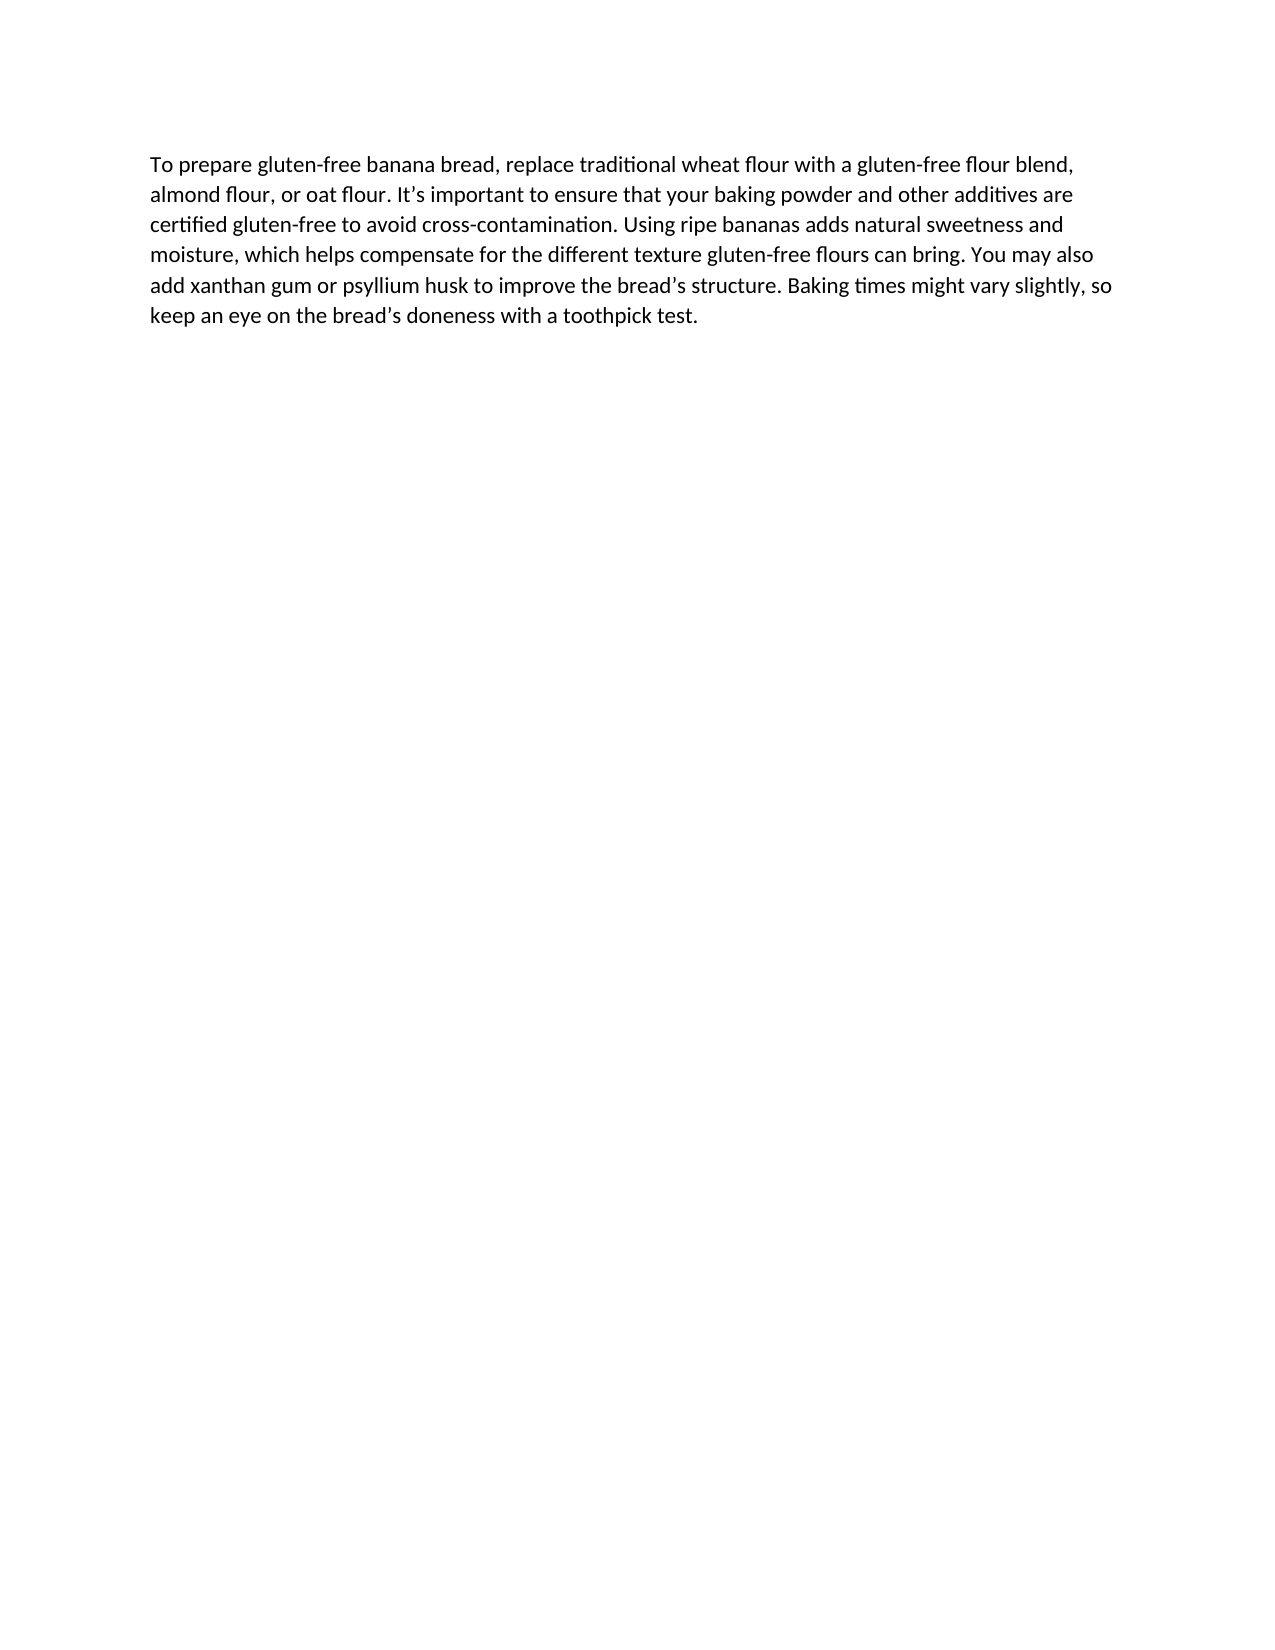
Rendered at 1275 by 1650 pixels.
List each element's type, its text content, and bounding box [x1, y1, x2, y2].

text To prepare gluten-free banana bread, replace traditional wheat flour with a gluten-free flour blend, almond flour, or oat flour. It’s important to ensure that your baking powder and other additives are certified gluten-free to avoid cross-contamination. Using ripe bananas adds natural sweetness and moisture, which helps compensate for the different texture gluten-free flours can bring. You may also add xanthan gum or psyllium husk to improve the bread’s structure. Baking times might vary slightly, so keep an eye on the bread’s doneness with a toothpick test. [150, 150, 1125, 329]
